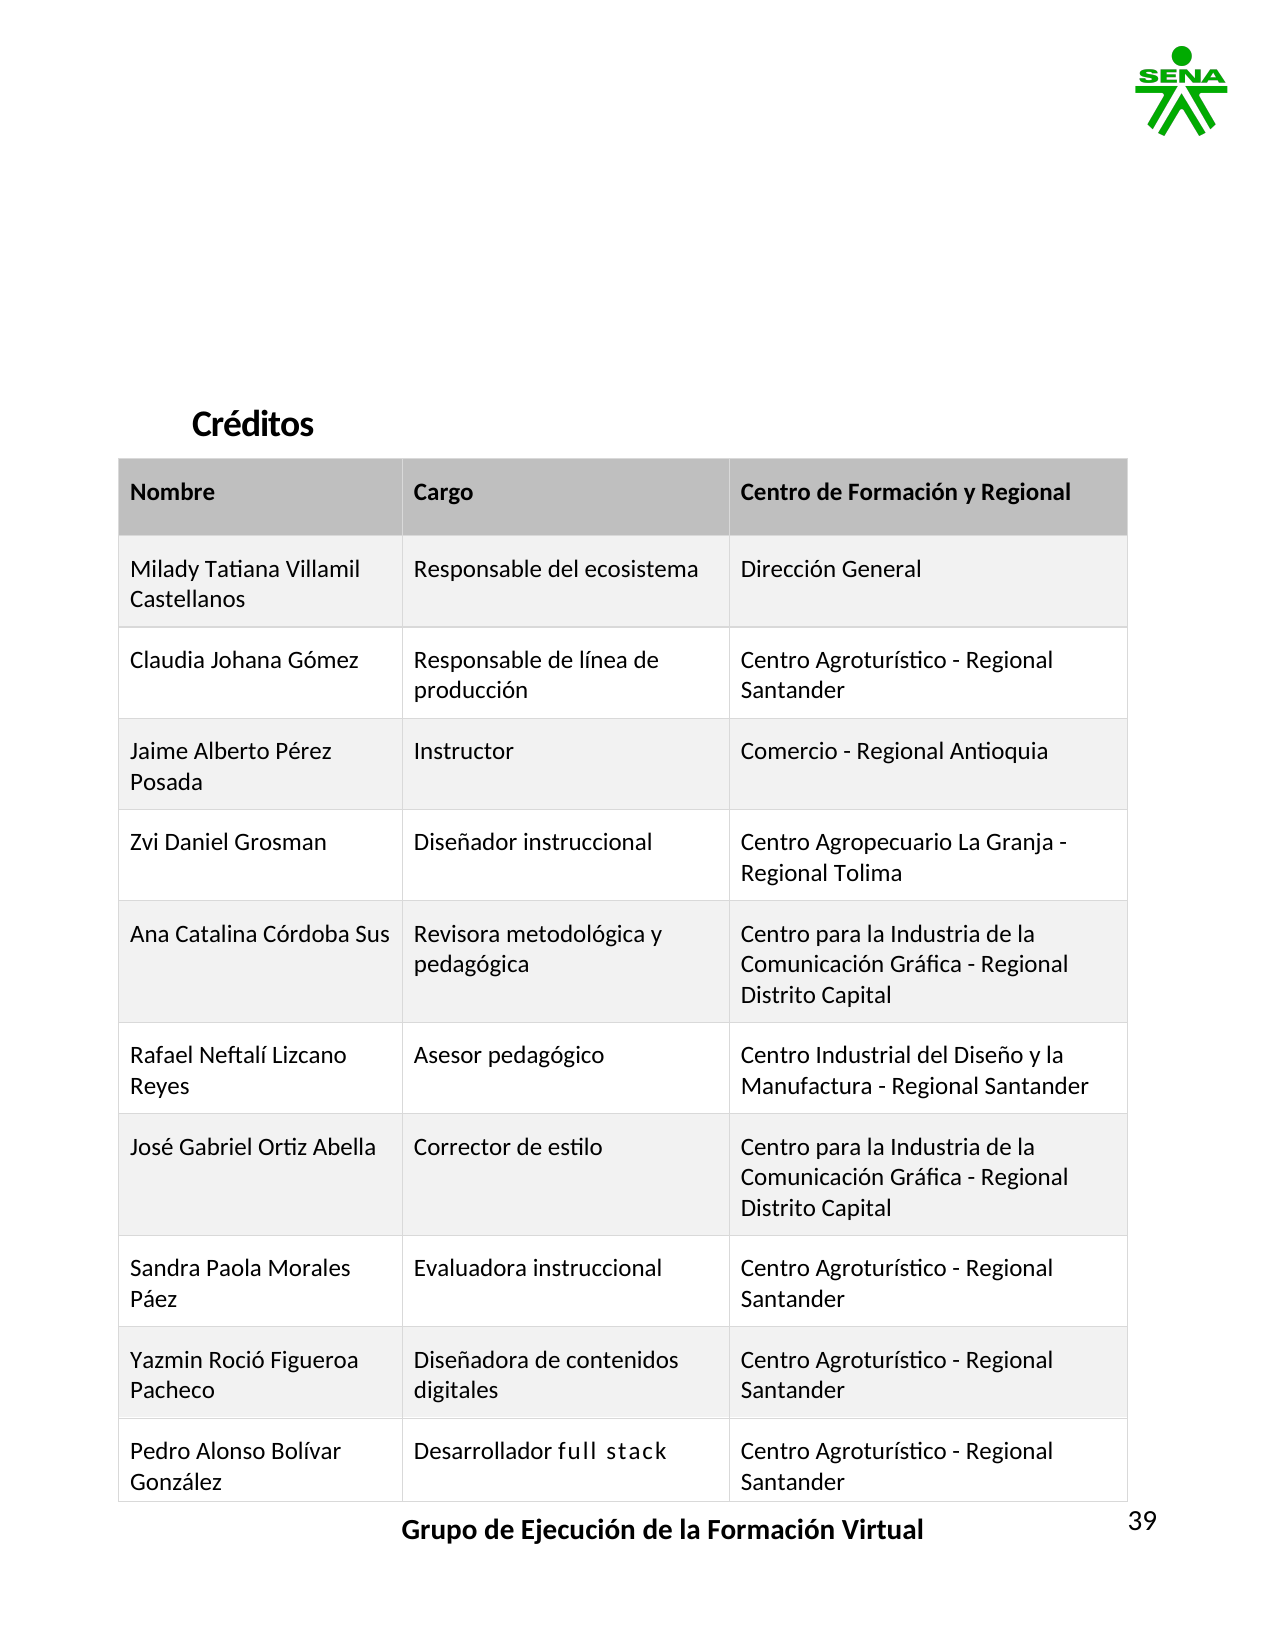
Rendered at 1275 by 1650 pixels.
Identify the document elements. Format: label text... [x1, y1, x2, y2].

subtitle Créditos [192, 400, 1157, 446]
table_cell Asesor pedagógico [403, 1023, 729, 1113]
table_cell Centro Agroturístico - Regional Santander [730, 628, 1127, 718]
table_cell Milady Tatiana Villamil Castellanos [119, 536, 402, 626]
table_cell Pedro Alonso Bolívar González [119, 1419, 402, 1501]
table_cell Dirección General [730, 536, 1127, 626]
table_cell Centro Agroturístico - Regional Santander [730, 1236, 1127, 1326]
table_cell José Gabriel Ortiz Abella [119, 1114, 402, 1235]
table_cell Evaluadora instruccional [403, 1236, 729, 1326]
table_cell Sandra Paola Morales Páez [119, 1236, 402, 1326]
table_cell Diseñadora de contenidos digitales [403, 1327, 729, 1417]
picture [1135, 46, 1228, 136]
table_cell Comercio - Regional Antioquia [730, 719, 1127, 809]
table_cell Desarrollador full stack [403, 1419, 729, 1501]
table_cell Centro Agropecuario La Granja - Regional Tolima [730, 810, 1127, 900]
table_cell Centro para la Industria de la Comunicación Gráfica - Regional Distrito Capital [730, 901, 1127, 1022]
table_cell Claudia Johana Gómez [119, 628, 402, 718]
table_cell Yazmin Roció Figueroa Pacheco [119, 1327, 402, 1417]
table_header Nombre [119, 459, 402, 535]
table_cell Centro Industrial del Diseño y la Manufactura - Regional Santander [730, 1023, 1127, 1113]
table_cell Responsable del ecosistema [403, 536, 729, 626]
table_cell Centro para la Industria de la Comunicación Gráfica - Regional Distrito Capital [730, 1114, 1127, 1235]
table_cell Instructor [403, 719, 729, 809]
table_cell Zvi Daniel Grosman [119, 810, 402, 900]
table_cell Rafael Neftalí Lizcano Reyes [119, 1023, 402, 1113]
table_cell Ana Catalina Córdoba Sus [119, 901, 402, 1022]
table_cell Centro Agroturístico - Regional Santander [730, 1419, 1127, 1501]
table_cell Responsable de línea de producción [403, 628, 729, 718]
table_header Centro de Formación y Regional [730, 459, 1127, 535]
table_header Cargo [403, 459, 729, 535]
table_cell Centro Agroturístico - Regional Santander [730, 1327, 1127, 1417]
table_cell Revisora metodológica y pedagógica [403, 901, 729, 1022]
table_cell Diseñador instruccional [403, 810, 729, 900]
table_cell Corrector de estilo [403, 1114, 729, 1235]
table_cell Jaime Alberto Pérez Posada [119, 719, 402, 809]
